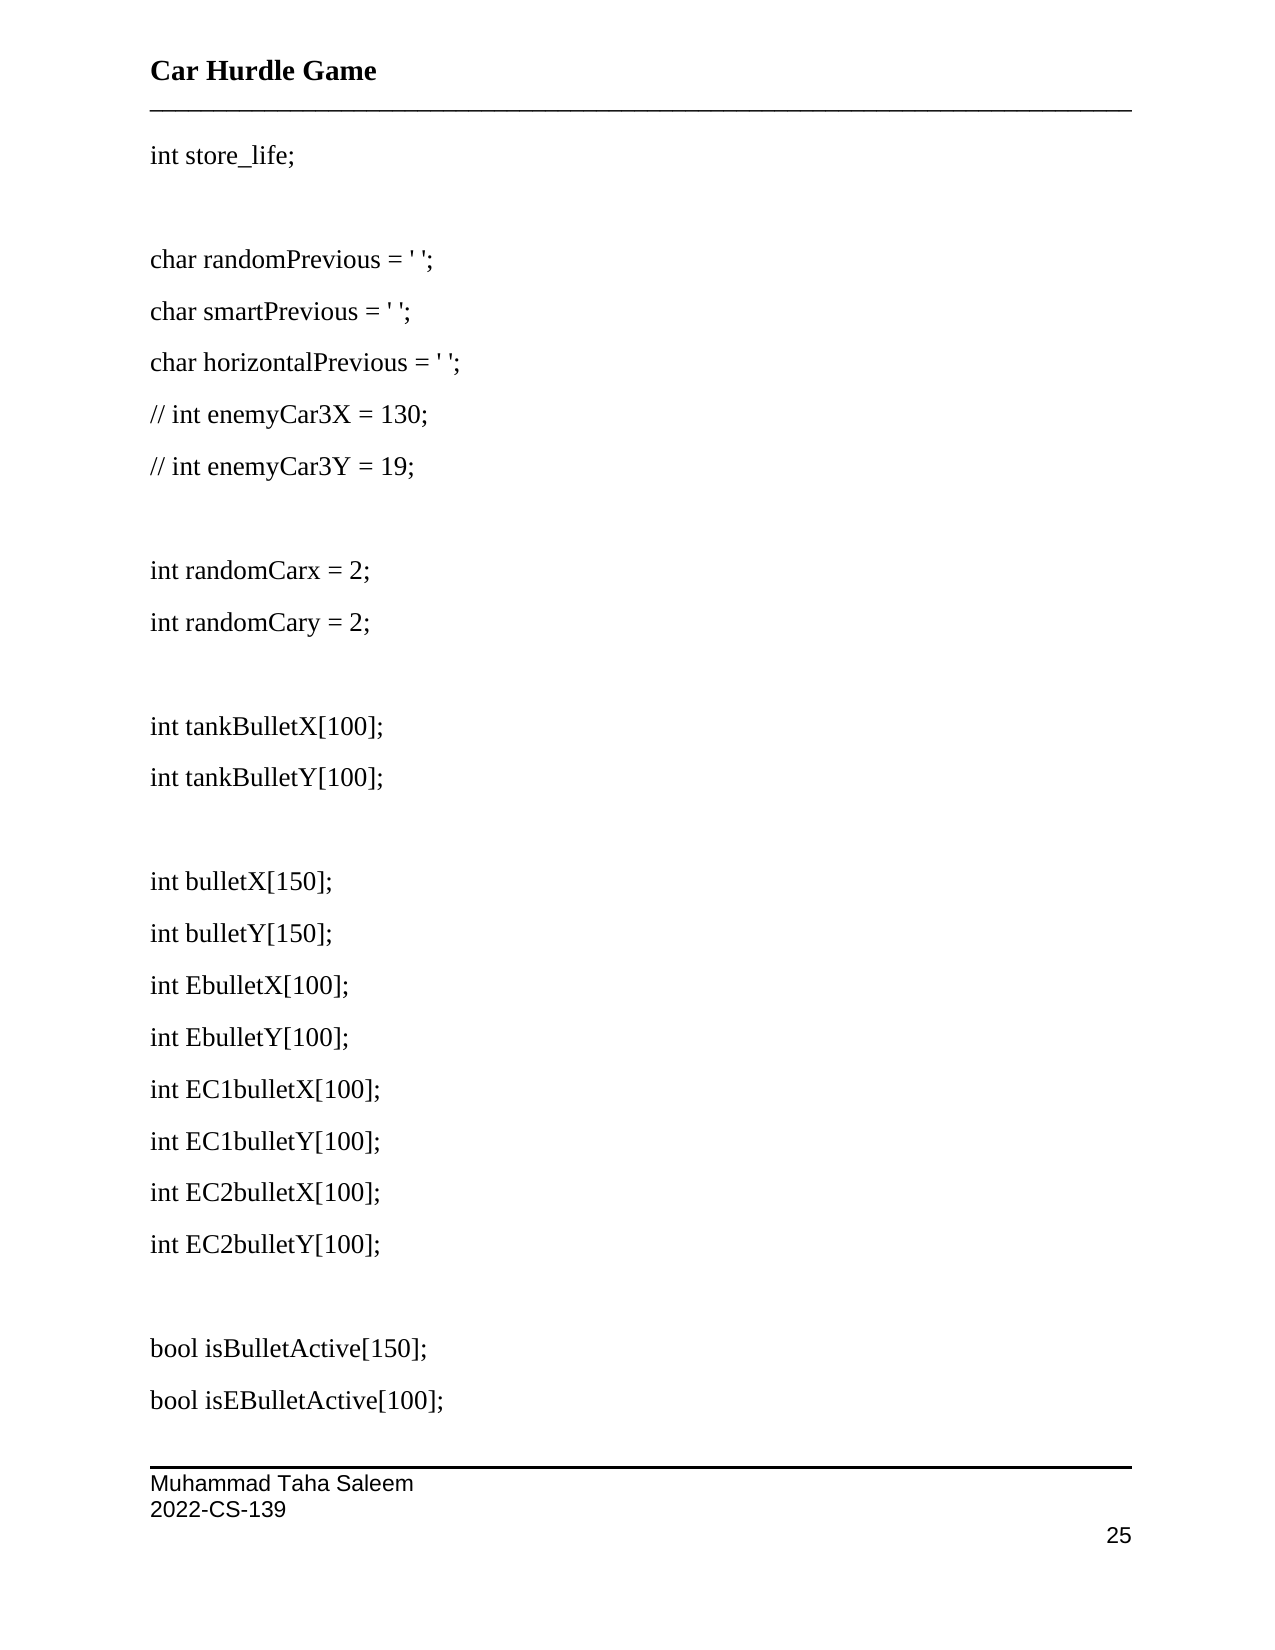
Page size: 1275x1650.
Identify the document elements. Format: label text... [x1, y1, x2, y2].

text int store_life; [150, 139, 1131, 170]
text int EC2bulletY[100]; [150, 1228, 1131, 1259]
text bool isBulletActive[150]; [150, 1332, 1131, 1363]
text int EC1bulletX[100]; [150, 1073, 1131, 1104]
text int randomCary = 2; [150, 606, 1131, 637]
text int tankBulletX[100]; [150, 709, 1131, 741]
text // int enemyCar3X = 130; [150, 398, 1131, 429]
text char horizontalPrevious = ' '; [150, 346, 1131, 378]
text // int enemyCar3Y = 19; [150, 450, 1131, 481]
text bool isEBulletActive[100]; [150, 1384, 1131, 1415]
text char smartPrevious = ' '; [150, 294, 1131, 326]
text int EbulletY[100]; [150, 1021, 1131, 1052]
text int EC2bulletX[100]; [150, 1176, 1131, 1208]
text char randomPrevious = ' '; [150, 243, 1131, 274]
text int EC1bulletY[100]; [150, 1124, 1131, 1156]
text int bulletX[150]; [150, 865, 1131, 896]
text int EbulletX[100]; [150, 969, 1131, 1000]
text int randomCarx = 2; [150, 554, 1131, 585]
text int bulletY[150]; [150, 917, 1131, 948]
text int tankBulletY[100]; [150, 761, 1131, 793]
